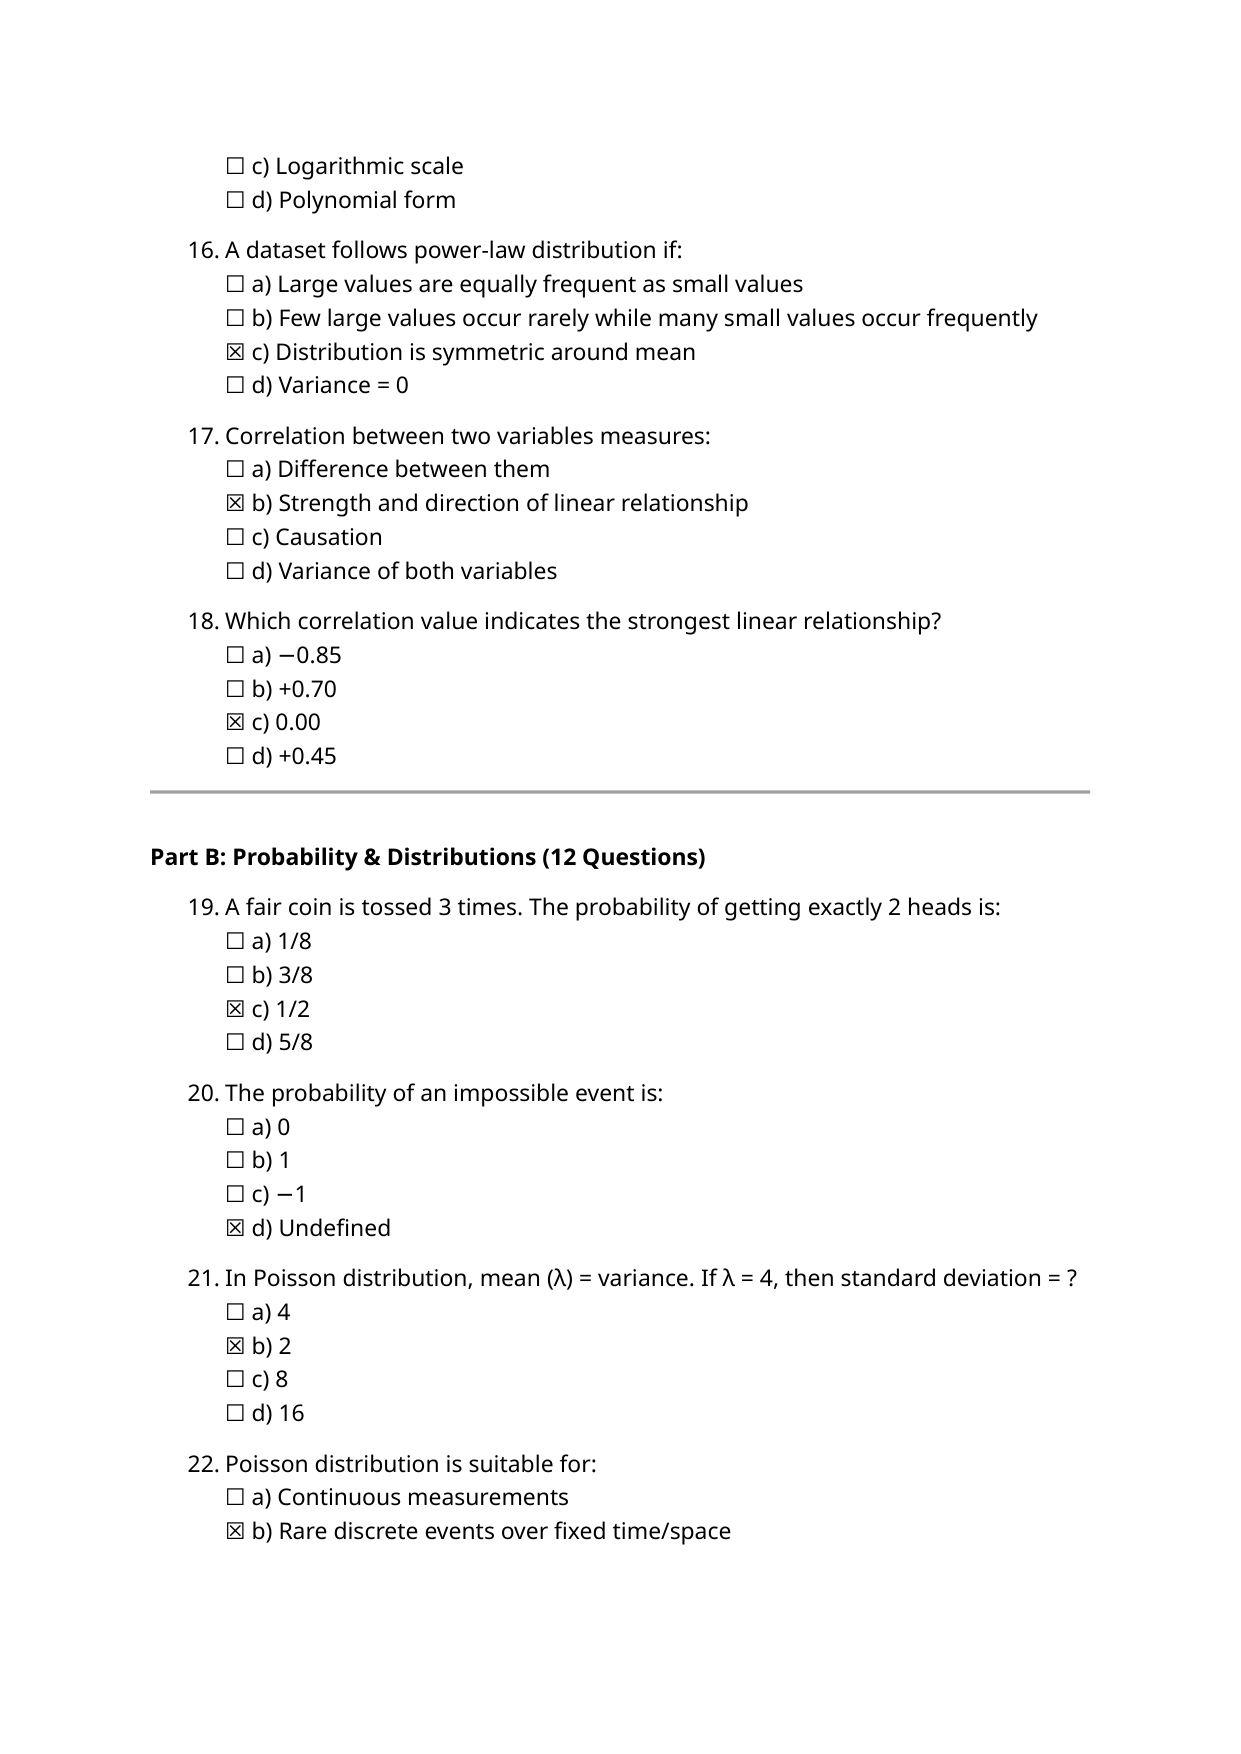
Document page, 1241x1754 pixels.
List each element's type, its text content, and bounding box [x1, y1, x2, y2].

list Correlation between two variables measures: a) Difference between them b) Strength and direction of linear relationship c) Causation d) Variance of both variables [187, 419, 1090, 586]
list A fair coin is tossed 3 times. The probability of getting exactly 2 heads is: a) 1/8 b) 3/8 c) 1/2 d) 5/8 [187, 891, 1090, 1057]
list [187, 150, 1090, 215]
text Part B: Probability & Distributions (12 Questions) [150, 841, 1090, 872]
list Which correlation value indicates the strongest linear relationship? a) −0.85 b) +0.70 c) 0.00 d) +0.45 [187, 605, 1090, 771]
list In Poisson distribution, mean (λ) = variance. If λ = 4, then standard deviation = ? a) 4 b) 2 c) 8 d) 16 [187, 1262, 1090, 1428]
list The probability of an impossible event is: a) 0 b) 1 c) −1 d) Undefined [187, 1077, 1090, 1243]
list A dataset follows power-law distribution if: a) Large values are equally frequent as small values b) Few large values occur rarely while many small values occur frequently c) Distribution is symmetric around mean d) Variance = 0 [187, 234, 1090, 400]
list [187, 1447, 1090, 1546]
